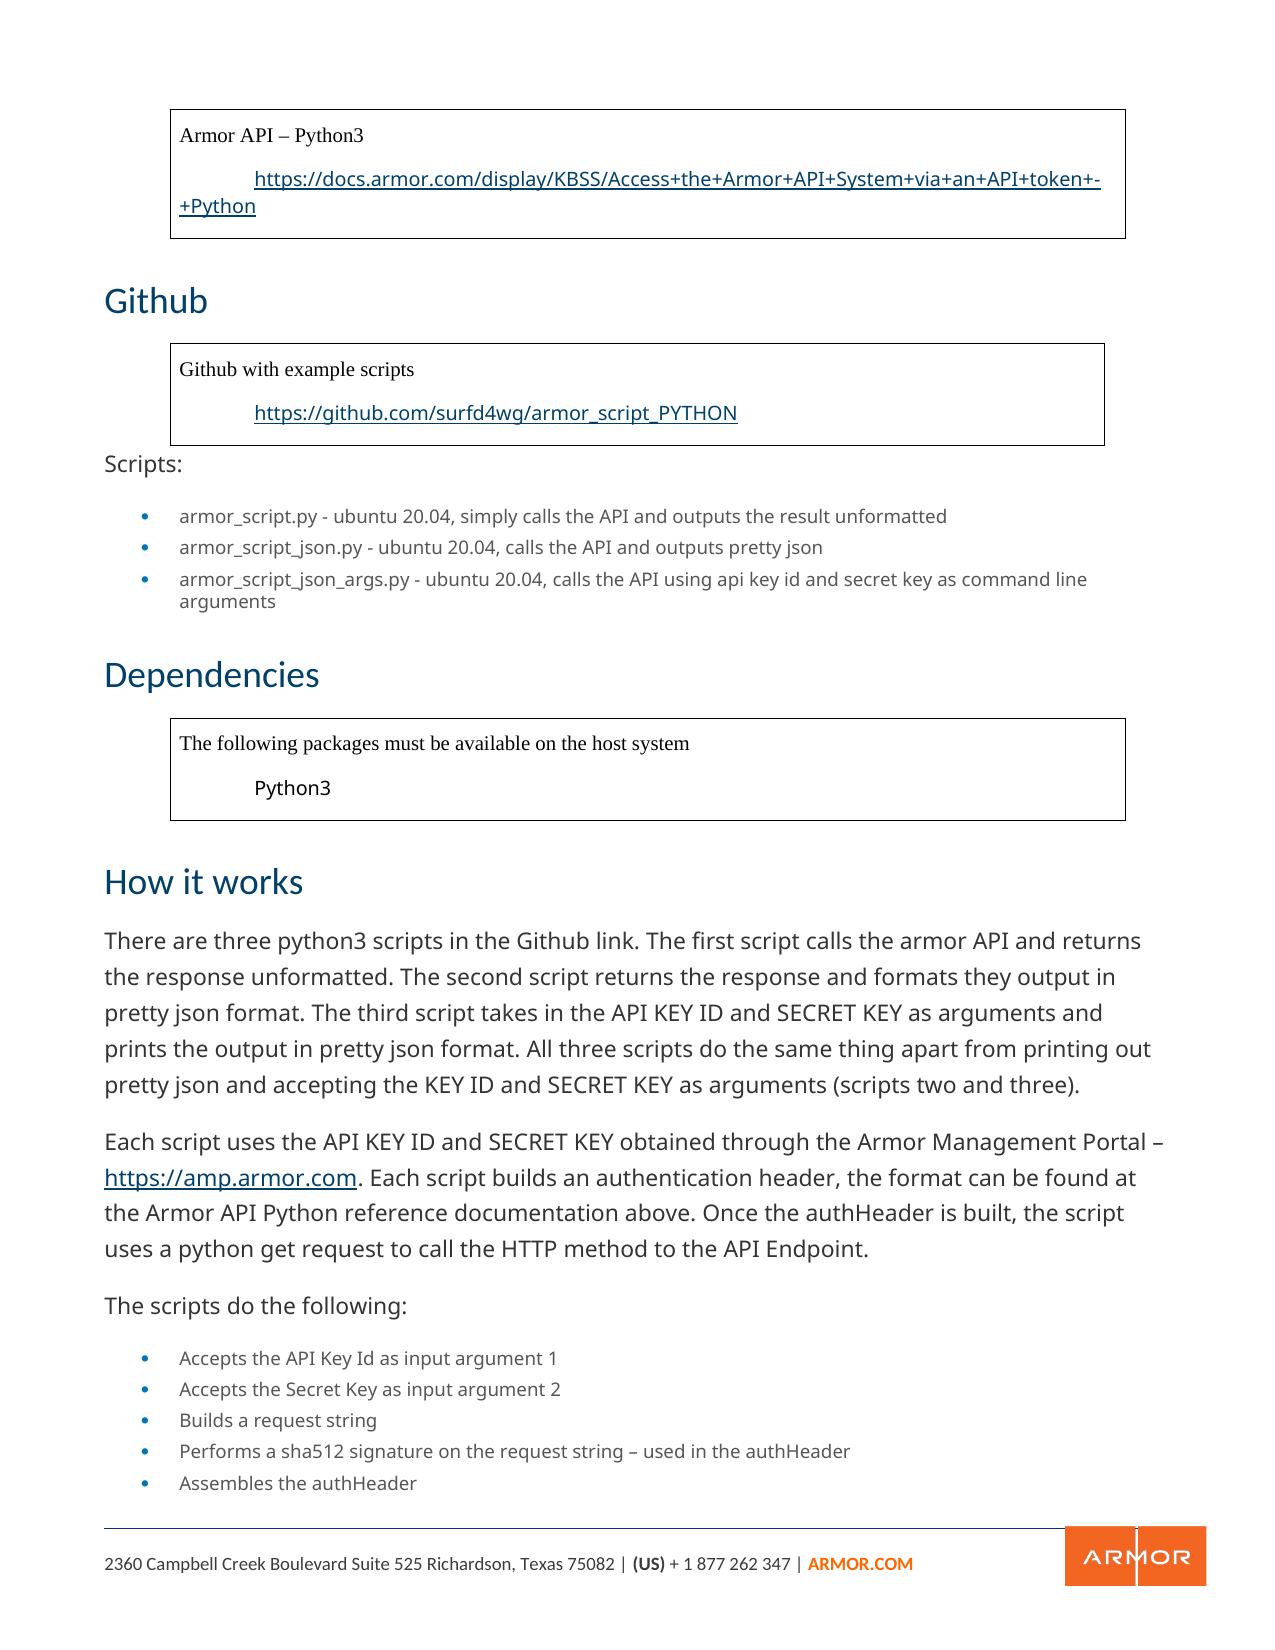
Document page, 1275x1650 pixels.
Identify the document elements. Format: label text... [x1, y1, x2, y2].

text Builds a request string [142, 1409, 1171, 1432]
text Accepts the Secret Key as input argument 2 [142, 1378, 1171, 1401]
text Armor API – Python3 [171, 110, 1125, 147]
subtitle How it works [104, 858, 1171, 904]
text The following packages must be available on the host system [171, 719, 1125, 755]
text Github with example scripts [171, 344, 1104, 381]
subtitle Dependencies [104, 651, 1171, 697]
text https://github.com/surfd4wg/armor_script_PYTHON [171, 386, 1104, 445]
text There are three python3 scripts in the Github link. The first script calls the armor API and returns the response unformatted. The second script returns the response and formats they output in pretty json format. The third script takes in the API KEY ID and SECRET KEY as arguments and prints the output in pretty json format. All three scripts do the same thing apart from printing out pretty json and accepting the KEY ID and SECRET KEY as arguments (scripts two and three). [104, 925, 1171, 1100]
text armor_script_json.py - ubuntu 20.04, calls the API and outputs pretty json [142, 536, 1171, 559]
text The scripts do the following: [104, 1290, 1171, 1321]
text Scripts: [104, 448, 1171, 480]
text Performs a sha512 signature on the request string – used in the authHeader [142, 1441, 1171, 1463]
text Accepts the API Key Id as input argument 1 [142, 1347, 1171, 1370]
text Assembles the authHeader [142, 1472, 1171, 1495]
text https://docs.armor.com/display/KBSS/Access+the+Armor+API+System+via+an+API+token+-+Python [171, 152, 1125, 238]
text Python3 [171, 761, 1125, 820]
text armor_script.py - ubuntu 20.04, simply calls the API and outputs the result unformatted [142, 505, 1171, 528]
subtitle Github [104, 277, 1171, 322]
text armor_script_json_args.py - ubuntu 20.04, calls the API using api key id and secret key as command line arguments [142, 568, 1171, 613]
text Each script uses the API KEY ID and SECRET KEY obtained through the Armor Management Portal – https://amp.armor.com. Each script builds an authentication header, the format can be found at the Armor API Python reference documentation above. Once the authHeader is built, the script uses a python get request to call the HTTP method to the API Endpoint. [104, 1126, 1171, 1264]
